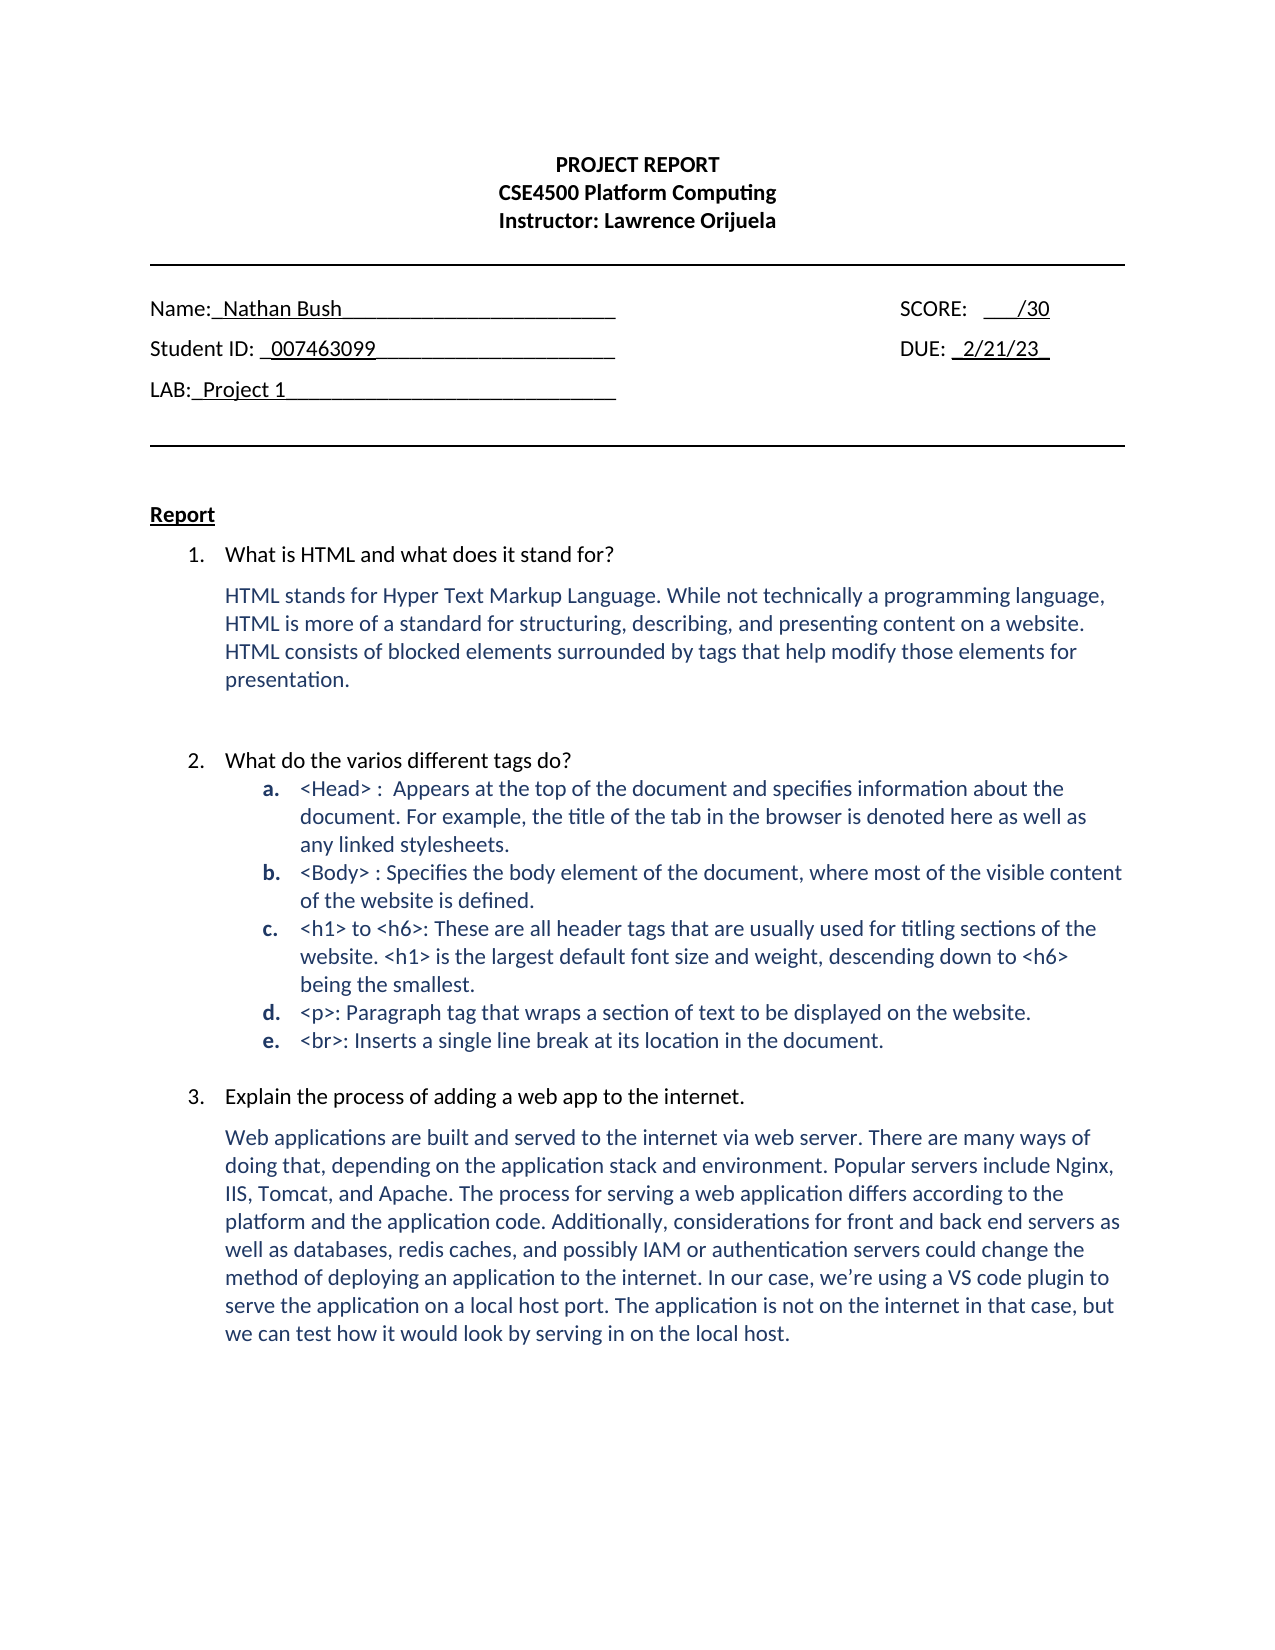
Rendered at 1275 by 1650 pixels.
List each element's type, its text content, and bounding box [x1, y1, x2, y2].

text LAB:_Project 1_____________________________ [150, 375, 1125, 403]
text HTML stands for Hyper Text Markup Language. While not technically a programming language, HTML is more of a standard for structuring, describing, and presenting content on a website. HTML consists of blocked elements surrounded by tags that help modify those elements for presentation. [225, 581, 1125, 693]
list <br>: Inserts a single line break at its location in the document. [262, 1026, 1125, 1054]
list <Body> : Specifies the body element of the document, where most of the visible content of the website is defined. [262, 858, 1125, 914]
list <p>: Paragraph tag that wraps a section of text to be displayed on the website. [262, 998, 1125, 1026]
text CSE4500 Platform Computing [150, 178, 1125, 206]
list Explain the process of adding a web app to the internet. [187, 1082, 1125, 1110]
list <Head> : Appears at the top of the document and specifies information about the document. For example, the title of the tab in the browser is denoted here as well as any linked stylesheets. [262, 774, 1125, 858]
list <h1> to <h6>: These are all header tags that are usually used for titling sections of the website. <h1> is the largest default font size and weight, descending down to <h6> being the smallest. [262, 914, 1125, 998]
text Web applications are built and served to the internet via web server. There are many ways of doing that, depending on the application stack and environment. Popular servers include Nginx, IIS, Tomcat, and Apache. The process for serving a web application differs according to the platform and the application code. Additionally, considerations for front and back end servers as well as databases, redis caches, and possibly IAM or authentication servers could change the method of deploying an application to the internet. In our case, we’re using a VS code plugin to serve the application on a local host port. The application is not on the internet in that case, but we can test how it would look by serving in on the local host. [225, 1123, 1125, 1347]
text Name:_Nathan Bush________________________ SCORE: ___/30 [150, 294, 1125, 322]
list What do the varios different tags do? [187, 746, 1125, 774]
text PROJECT REPORT [150, 150, 1125, 178]
text Student ID: _007463099_____________________ DUE: _2/21/23_ [150, 334, 1125, 362]
text Report [150, 500, 1125, 528]
list What is HTML and what does it stand for? [187, 541, 1125, 568]
text Instructor: Lawrence Orijuela [150, 206, 1125, 234]
